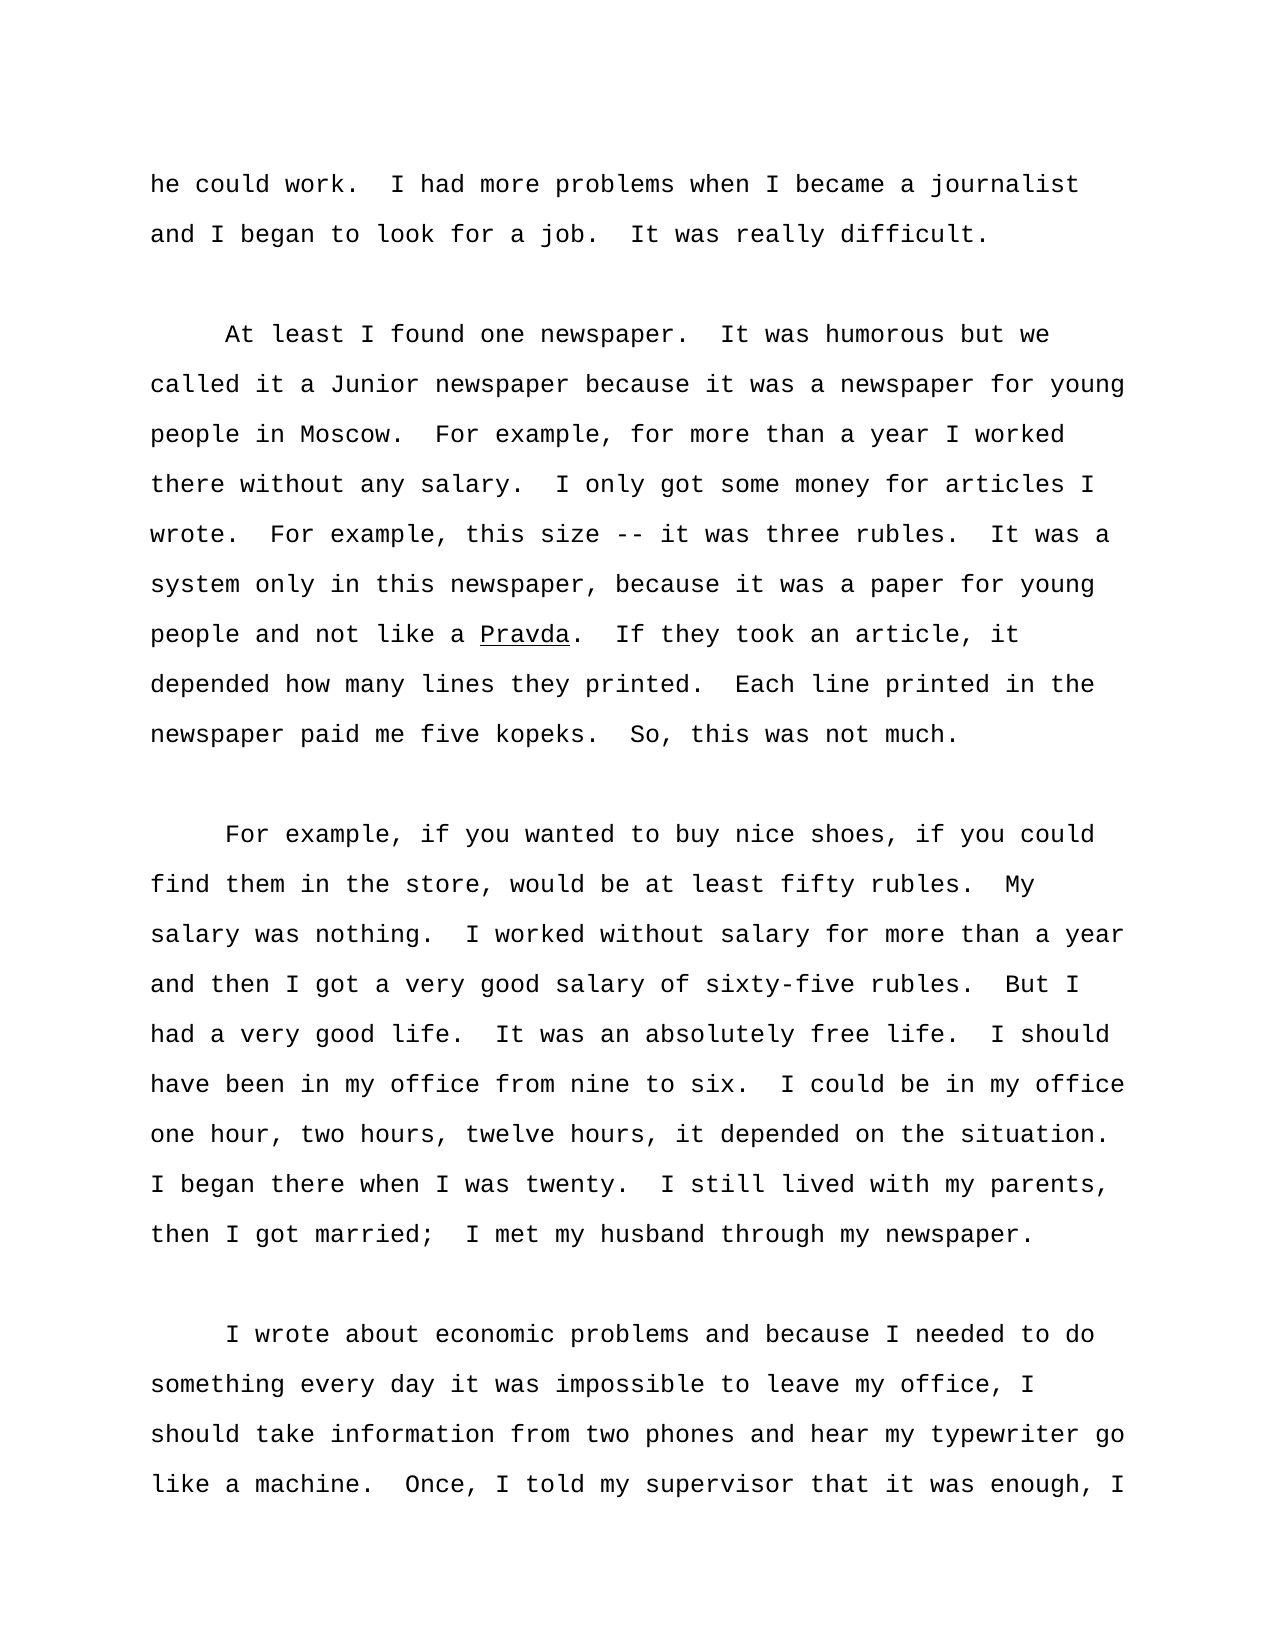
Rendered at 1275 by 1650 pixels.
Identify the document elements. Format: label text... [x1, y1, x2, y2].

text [150, 150, 1125, 250]
text For example, if you wanted to buy nice shoes, if you could find them in the store, would be at least fifty rubles. My salary was nothing. I worked without salary for more than a year and then I got a very good salary of sixty-five rubles. But I had a very good life. It was an absolutely free life. I should have been in my office from nine to six. I could be in my office one hour, two hours, twelve hours, it depended on the situation. I began there when I was twenty. I still lived with my parents, then I got married; I met my husband through my newspaper. [150, 800, 1125, 1250]
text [150, 1300, 1125, 1500]
text At least I found one newspaper. It was humorous but we called it a Junior newspaper because it was a newspaper for young people in Moscow. For example, for more than a year I worked there without any salary. I only got some money for articles I wrote. For example, this size -- it was three rubles. It was a system only in this newspaper, because it was a paper for young people and not like a Pravda. If they took an article, it depended how many lines they printed. Each line printed in the newspaper paid me five kopeks. So, this was not much. [150, 300, 1125, 750]
